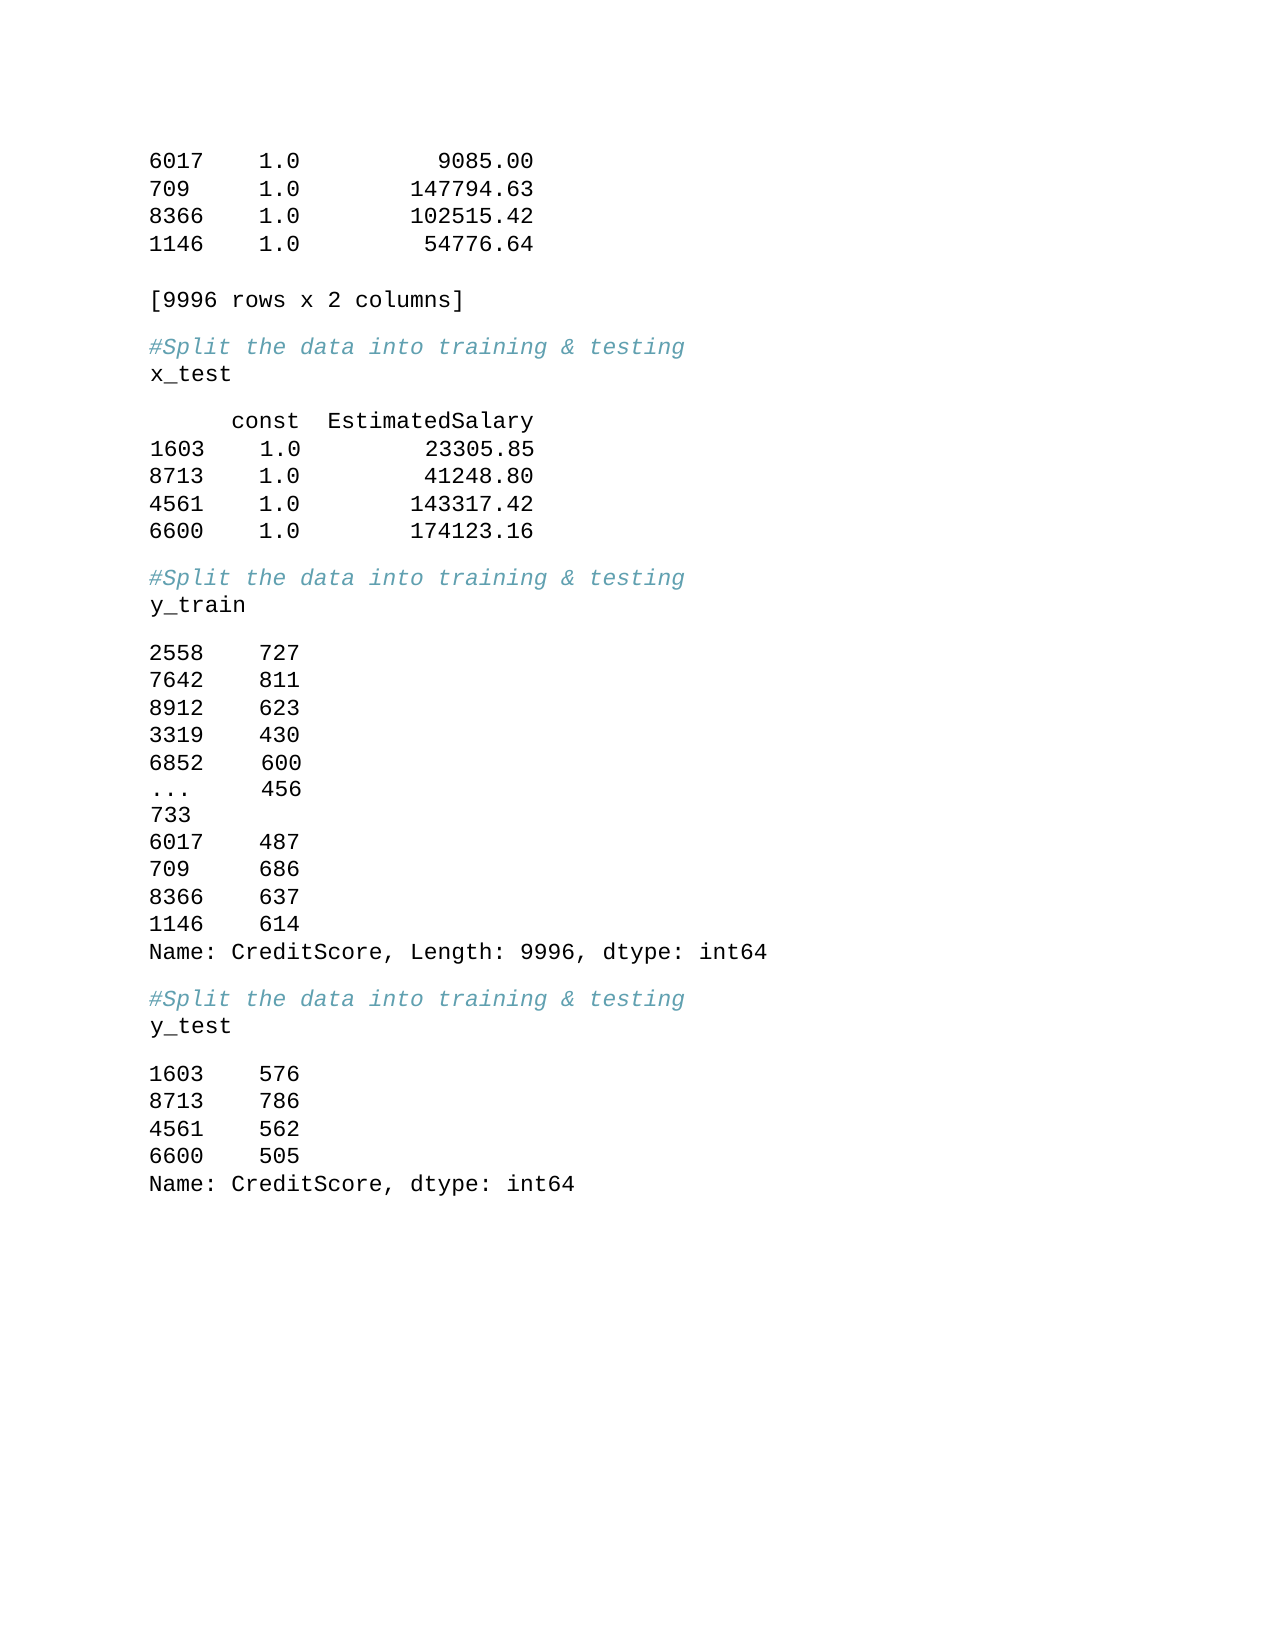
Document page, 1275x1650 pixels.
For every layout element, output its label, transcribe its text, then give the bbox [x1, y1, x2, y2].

text 4561 562 [149, 1117, 1116, 1143]
text 4561 1.0 143317.42 [149, 492, 1116, 518]
text 6017 1.0 9085.00 [149, 150, 1116, 176]
text Name: CreditScore, dtype: int64 [149, 1172, 1116, 1198]
text #Split the data into training & testing y_test [149, 987, 744, 1041]
text 1146 614 [149, 913, 1116, 939]
text #Split the data into training & testing y_train [149, 567, 744, 620]
text 709 686 [149, 858, 1116, 884]
text 7642 811 [149, 669, 1116, 694]
text 8366 1.0 102515.42 [149, 205, 1116, 231]
text #Split the data into training & testing x_test [149, 335, 744, 388]
text 6852 600 ... 456 733 [149, 751, 302, 830]
text [9996 rows x 2 columns] [149, 288, 1116, 314]
text 8713 1.0 41248.80 [149, 464, 1116, 490]
text 1146 1.0 54776.64 [149, 232, 1116, 258]
text 8366 637 [149, 885, 1116, 911]
text 3319 430 [149, 724, 1116, 749]
text 6600 1.0 174123.16 [149, 519, 1116, 545]
text 8713 786 [149, 1089, 1116, 1115]
text 6017 487 [149, 830, 1116, 856]
text 709 1.0 147794.63 [149, 177, 1116, 203]
text 1603 576 [149, 1062, 1116, 1088]
text Name: CreditScore, Length: 9996, dtype: int64 [149, 940, 1116, 966]
text 6600 505 [149, 1144, 1116, 1170]
text 8912 623 [149, 696, 1116, 722]
text 2558 727 [149, 641, 1116, 667]
text const EstimatedSalary 1603 1.0 23305.85 [149, 410, 591, 463]
